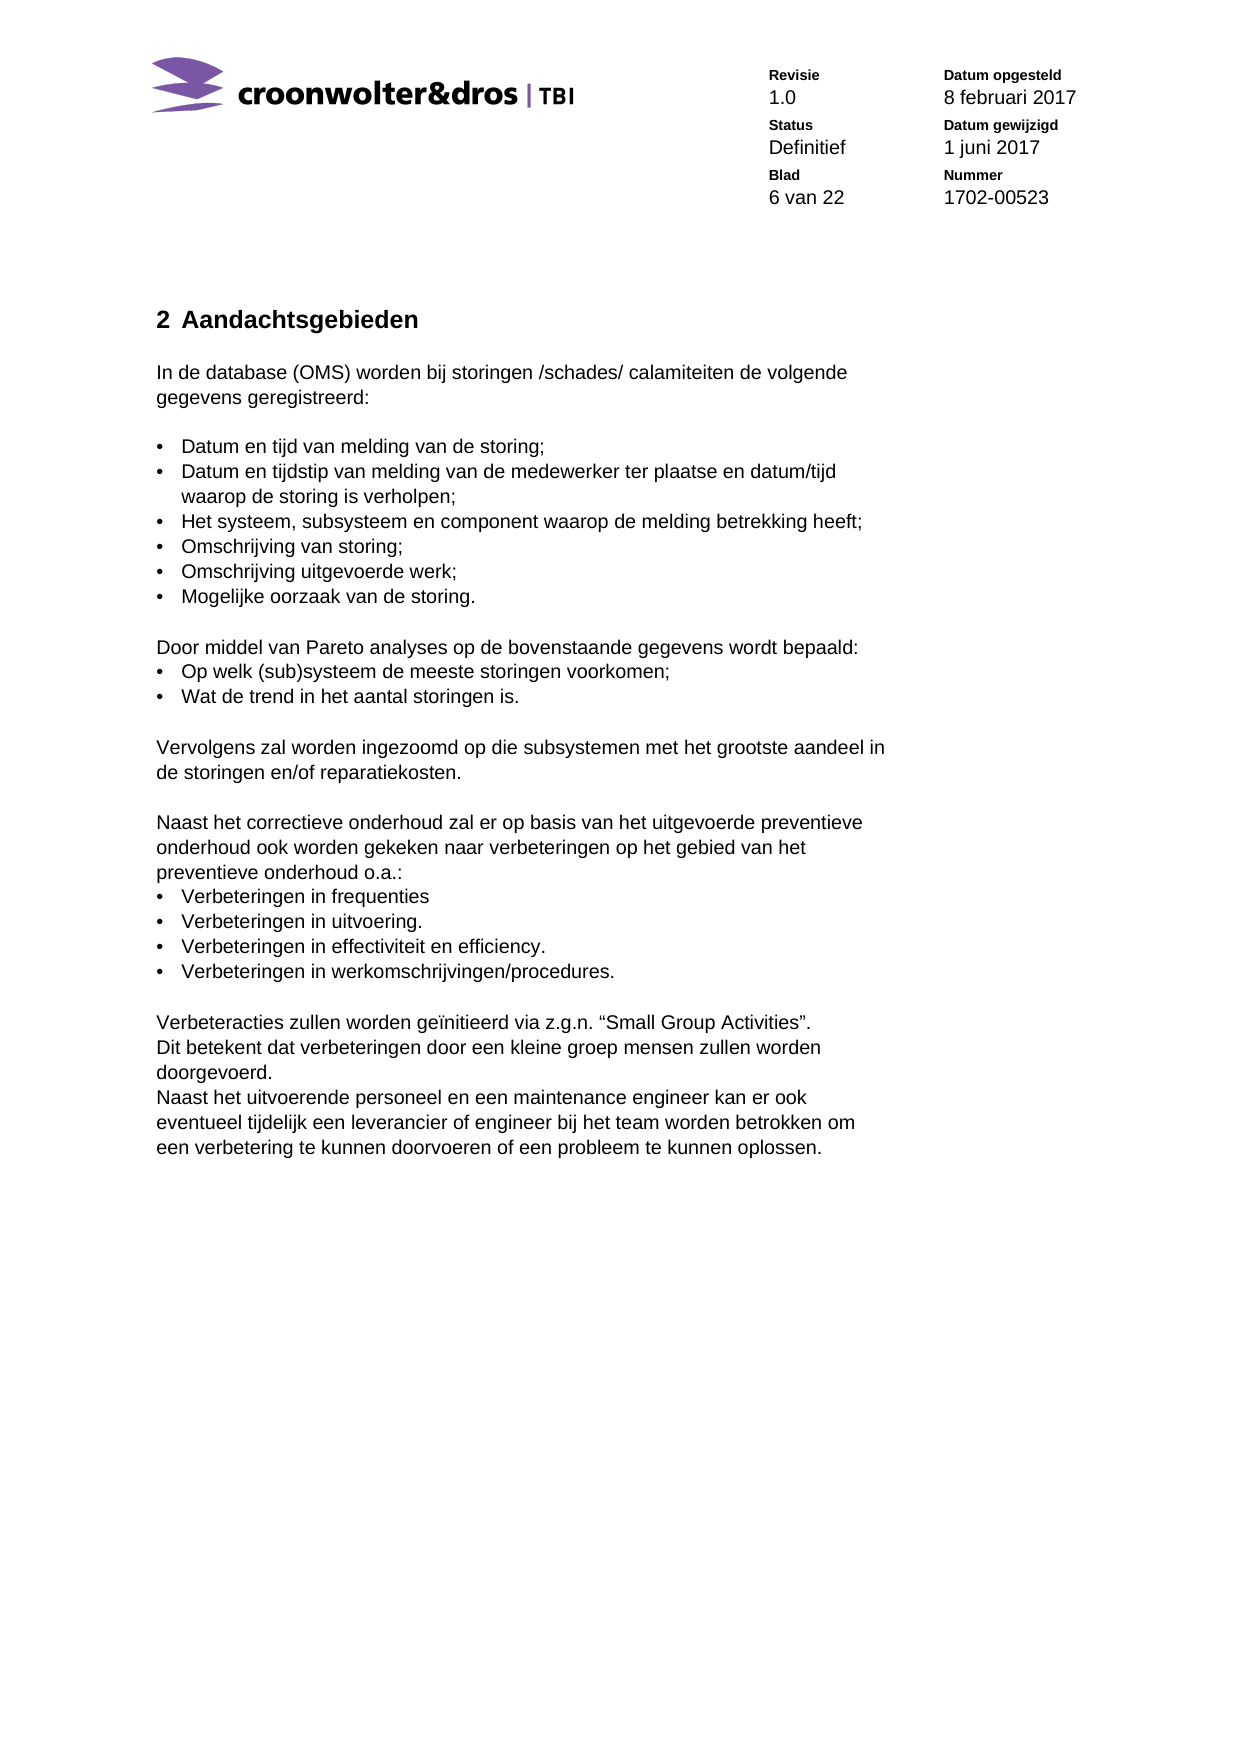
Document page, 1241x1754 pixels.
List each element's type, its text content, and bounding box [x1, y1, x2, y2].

list Verbeteringen in uitvoering. [156, 908, 893, 933]
list Wat de trend in het aantal storingen is. [156, 683, 893, 708]
text Vervolgens zal worden ingezoomd op die subsystemen met het grootste aandeel in de storingen en/of reparatiekosten. [156, 733, 893, 783]
subtitle Aandachtsgebieden [156, 308, 893, 333]
list Dit betekent dat verbeteringen door een kleine groep mensen zullen worden doorgevoerd. [156, 1033, 893, 1083]
list Verbeteringen in werkomschrijvingen/procedures. [156, 958, 893, 983]
picture [0, 0, 581, 116]
list Verbeteringen in frequenties [156, 883, 893, 908]
list Verbeteracties zullen worden geïnitieerd via z.g.n. “Small Group Activities”. [156, 1008, 893, 1033]
list Het systeem, subsysteem en component waarop de melding betrekking heeft; [156, 508, 893, 533]
text Door middel van Pareto analyses op de bovenstaande gegevens wordt bepaald: [156, 633, 893, 658]
list Mogelijke oorzaak van de storing. [156, 583, 893, 608]
list Naast het uitvoerende personeel en een maintenance engineer kan er ook eventueel tijdelijk een leverancier of engineer bij het team worden betrokken om een verbetering te kunnen doorvoeren of een probleem te kunnen oplossen. [156, 1083, 893, 1158]
list Op welk (sub)systeem de meeste storingen voorkomen; [156, 658, 893, 683]
list Datum en tijd van melding van de storing; [156, 433, 893, 458]
text Naast het correctieve onderhoud zal er op basis van het uitgevoerde preventieve onderhoud ook worden gekeken naar verbeteringen op het gebied van het preventieve onderhoud o.a.: [156, 808, 893, 883]
list Omschrijving uitgevoerde werk; [156, 558, 893, 583]
list Datum en tijdstip van melding van de medewerker ter plaatse en datum/tijd waarop de storing is verholpen; [156, 458, 893, 508]
list Omschrijving van storing; [156, 533, 893, 558]
list Verbeteringen in effectiviteit en efficiency. [156, 933, 893, 958]
text In de database (OMS) worden bij storingen /schades/ calamiteiten de volgende gegevens geregistreerd: [156, 358, 893, 408]
